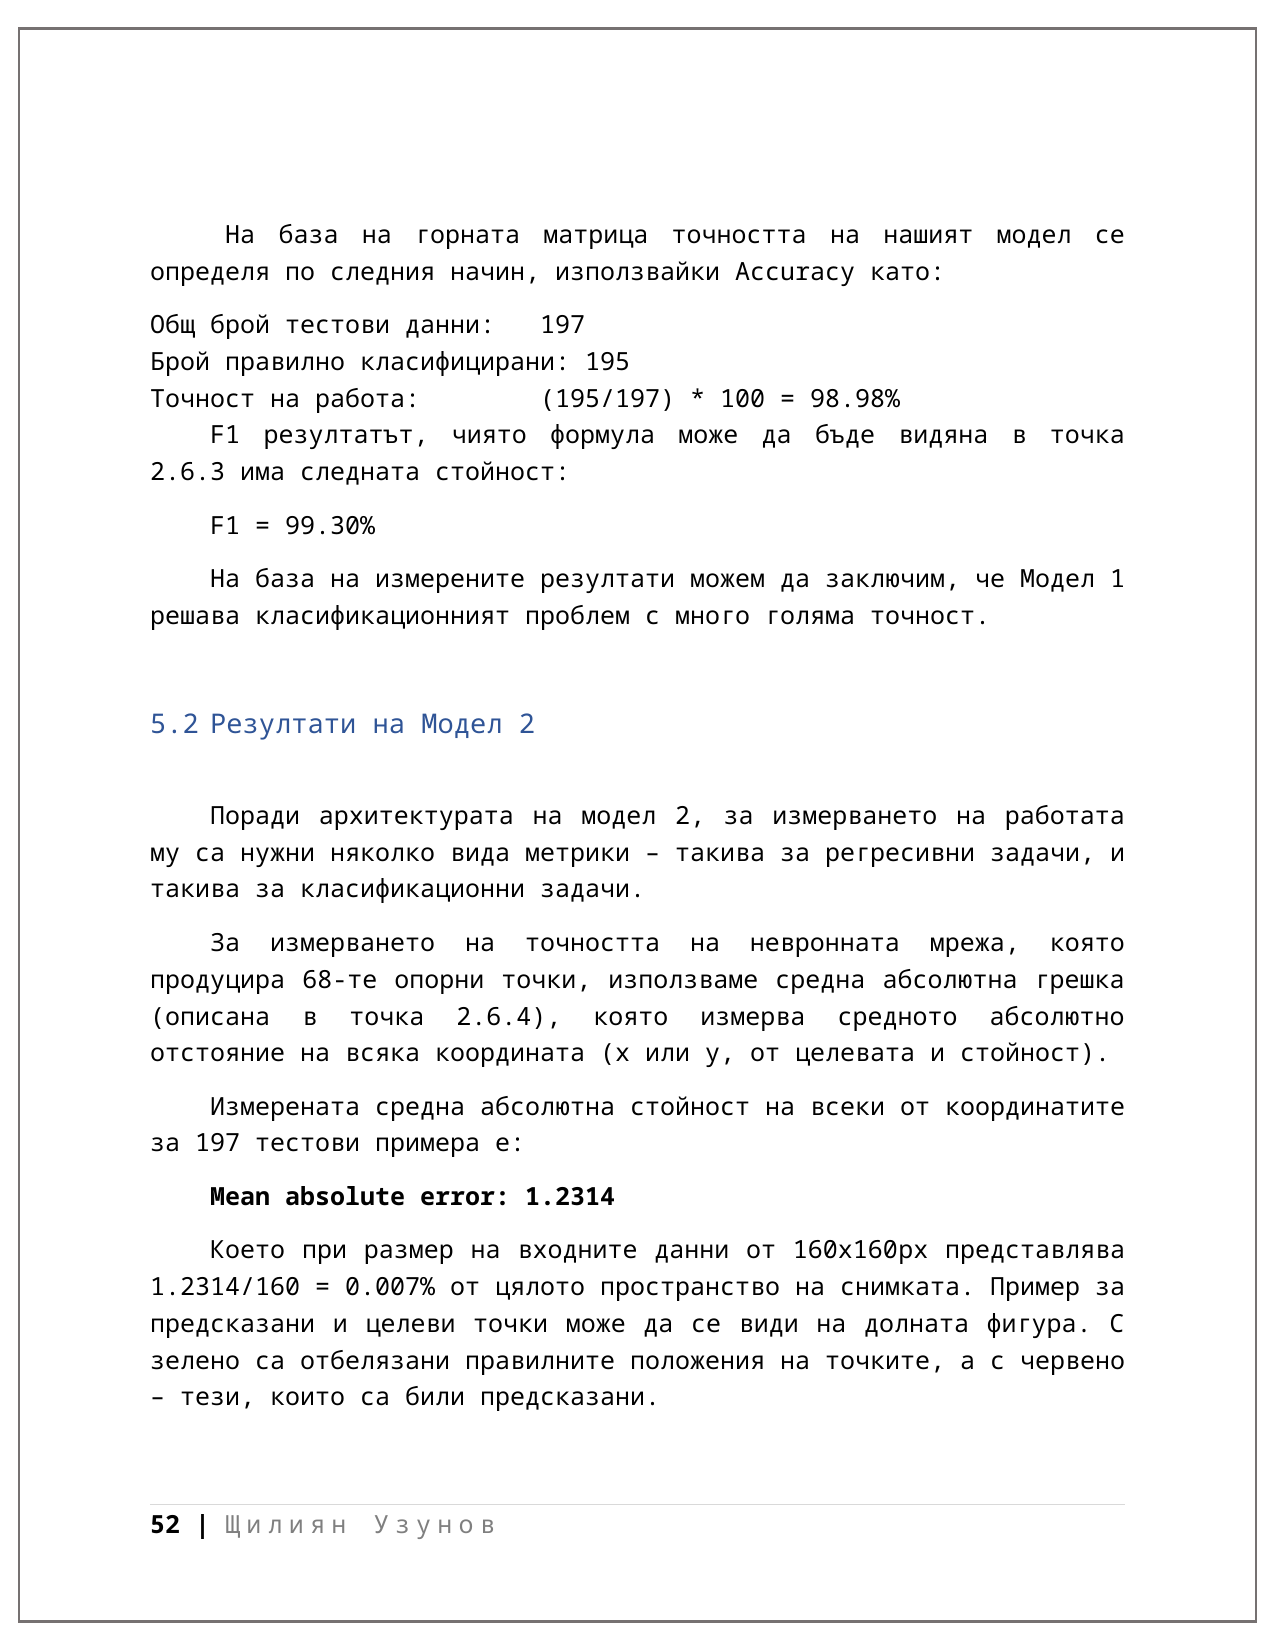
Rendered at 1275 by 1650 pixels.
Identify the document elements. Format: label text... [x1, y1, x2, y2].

text Точност на работа: (195/197) * 100 = 98.98% [150, 380, 1125, 414]
text Mean absolute error: 1.2314 [150, 1178, 1125, 1213]
text Поради архитектурата на модел 2, за измерването на работата му са нужни няколко вида метрики – такива за регресивни задачи, и такива за класификационни задачи. [150, 798, 1125, 905]
text Измерената средна абсолютна стойност на всеки от координатите за 197 тестови примера е: [150, 1088, 1125, 1159]
text На база на горната матрица точността на нашият модел се определя по следния начин, използвайки Accuracy като: [150, 217, 1125, 287]
text Брой правилно класифицирани: 195 [150, 343, 1125, 378]
text За измерването на точността на невронната мрежа, която продуцира 68-те опорни точки, използваме средна абсолютна грешка (описана в точка 2.6.4), която измерва средното абсолютно отстояние на всяка координата (х или у, от целевата и стойност). [150, 924, 1125, 1069]
text На база на измерените резултати можем да заключим, че Модел 1 решава класификационният проблем с много голяма точност. [150, 561, 1125, 632]
subtitle Резултати на Модел 2 [150, 704, 1125, 741]
text Общ брой тестови данни: 197 [150, 307, 1125, 341]
text F1 = 99.30% [150, 507, 1125, 541]
text Което при размер на входните данни от 160х160px представлява 1.2314/160 = 0.007% от цялото пространство на снимката. Пример за предсказани и целеви точки може да се види на долната фигура. С зелено са отбелязани правилните положения на точките, а с червено – тези, които са били предсказани. [150, 1232, 1125, 1413]
text F1 резултатът, чиято формула може да бъде видяна в точка 2.6.3 има следната стойност: [150, 417, 1125, 488]
